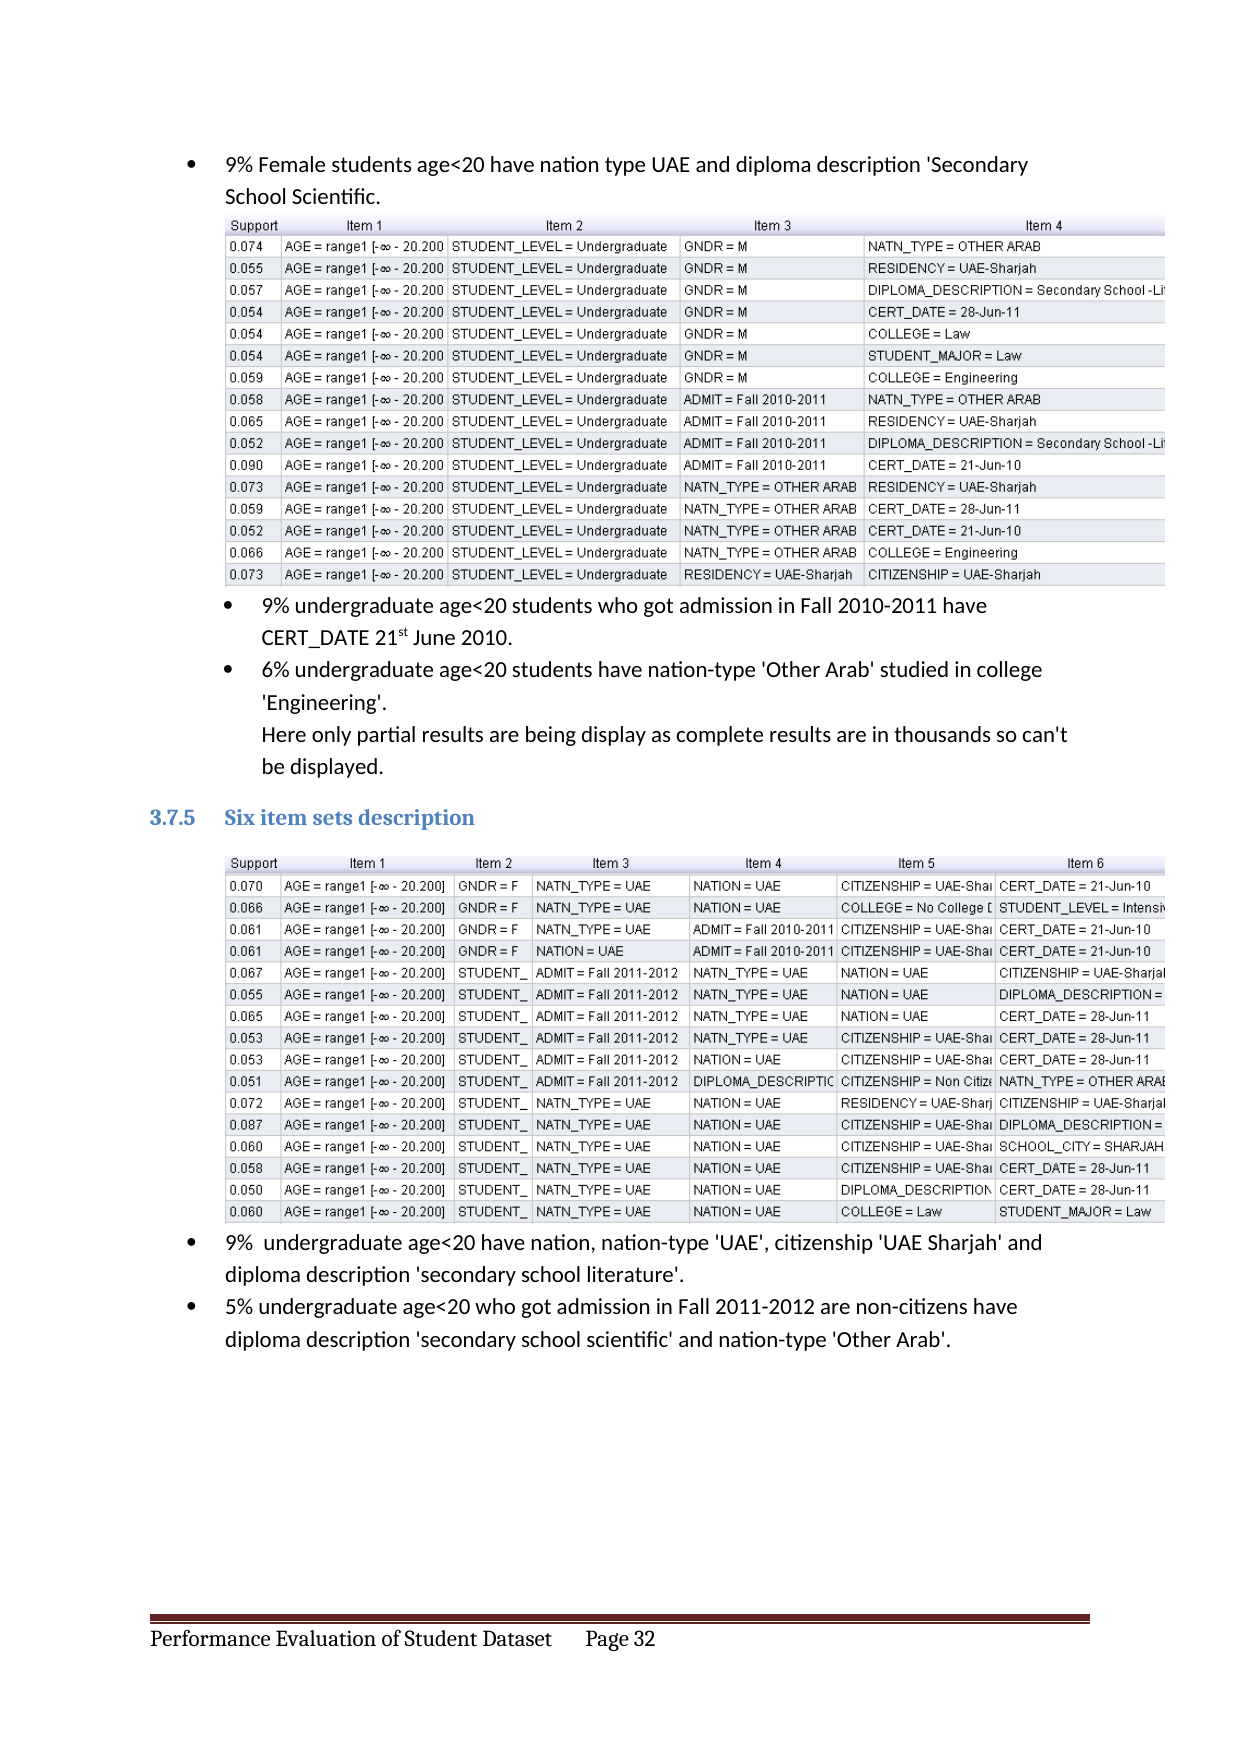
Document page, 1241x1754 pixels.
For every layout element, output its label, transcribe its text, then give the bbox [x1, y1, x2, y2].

subtitle Six item sets description [150, 805, 1090, 831]
list 9% Female students age<20 have nation type UAE and diploma description 'Secondary School Scientific. [187, 150, 1090, 210]
list 6% undergraduate age<20 students have nation-type 'Other Arab' studied in college 'Engineering'. [224, 655, 1090, 716]
list 9% undergraduate age<20 have nation, nation-type 'UAE', citizenship 'UAE Sharjah' and diploma description 'secondary school literature'. [187, 1228, 1090, 1288]
list 9% undergraduate age<20 students who got admission in Fall 2010-2011 have CERT_DATE 21st June 2010. [224, 591, 1090, 651]
list Here only partial results are being display as complete results are in thousands so can't be displayed. [261, 720, 1090, 780]
picture [225, 214, 1165, 587]
picture [224, 856, 1165, 1224]
list 5% undergraduate age<20 who got admission in Fall 2011-2012 are non-citizens have diploma description 'secondary school scientific' and nation-type 'Other Arab'. [187, 1292, 1090, 1353]
